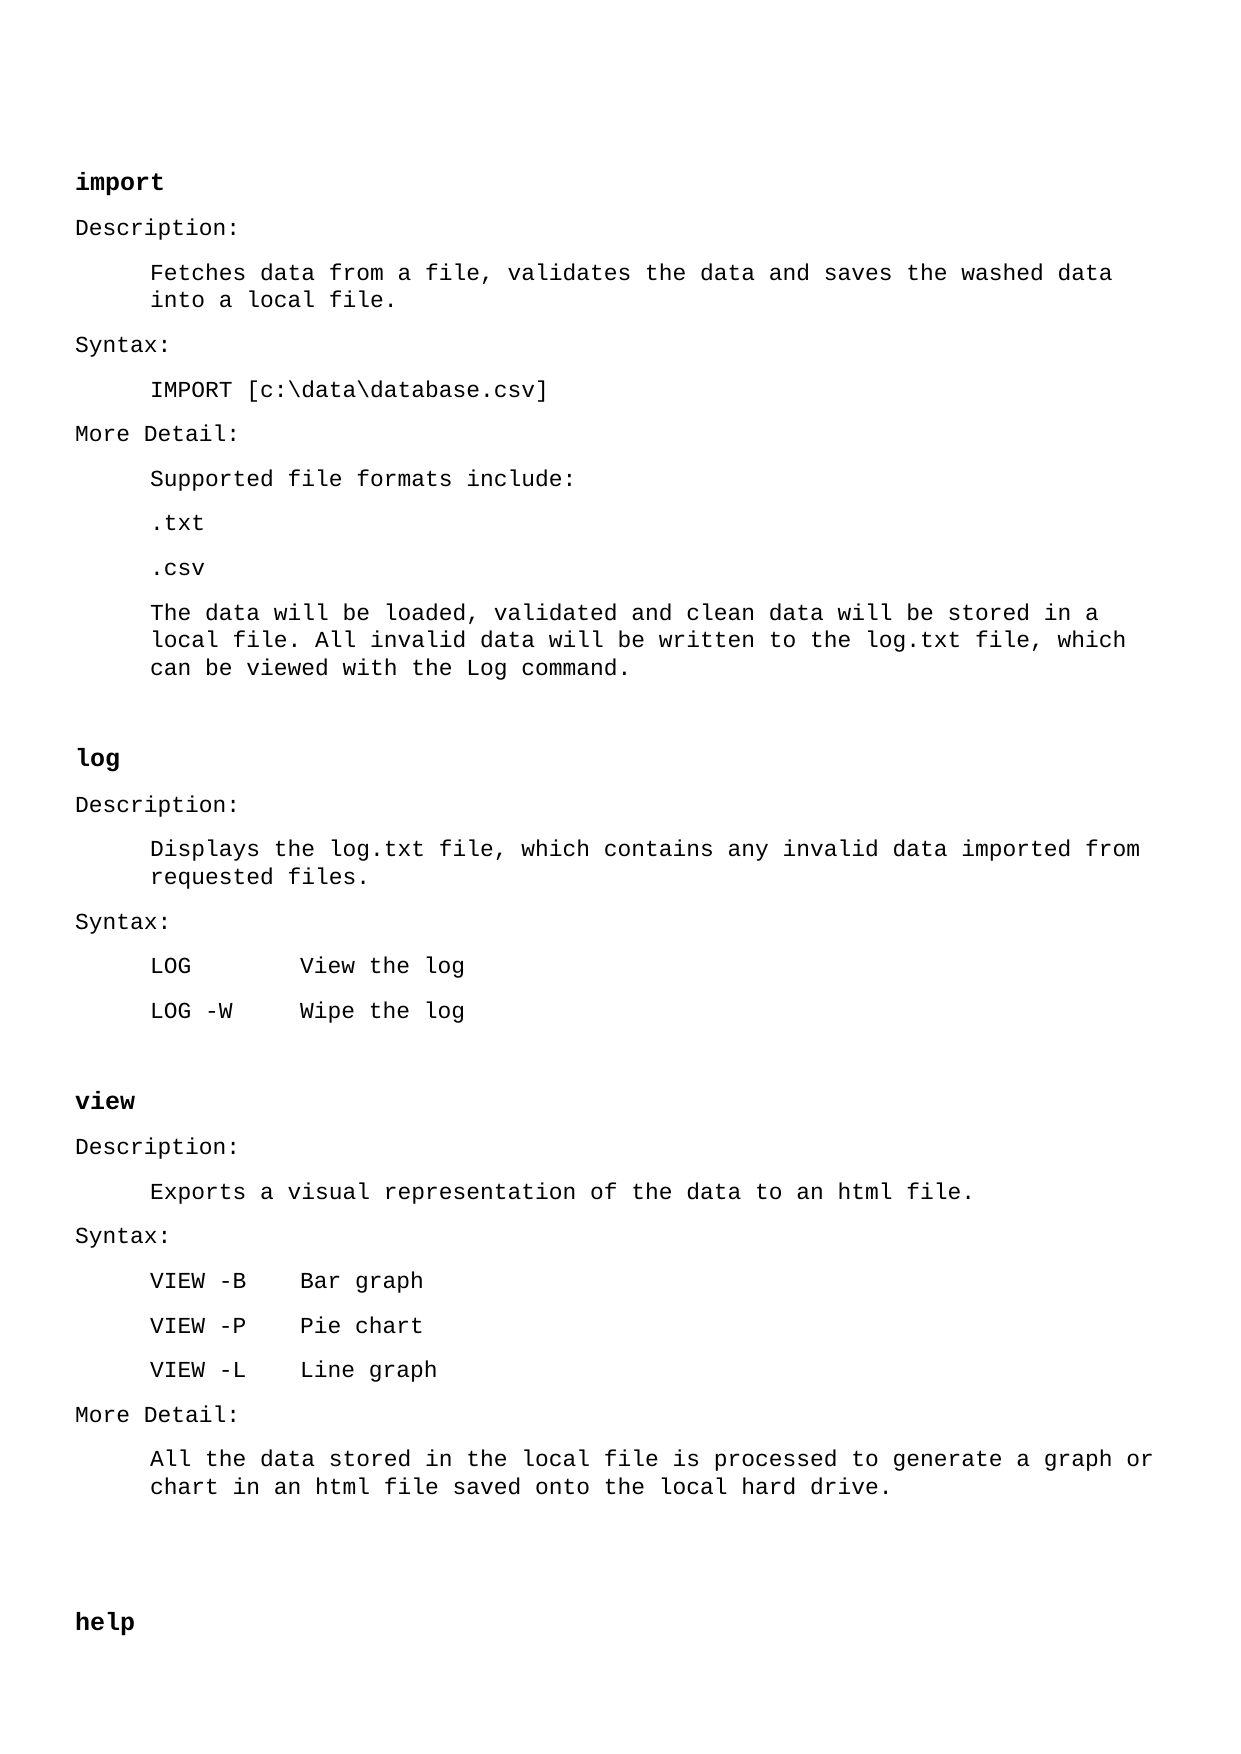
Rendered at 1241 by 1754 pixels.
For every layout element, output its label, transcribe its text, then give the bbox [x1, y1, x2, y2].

text All the data stored in the local file is processed to generate a graph or chart in an html file saved onto the local hard drive. [150, 1448, 1165, 1502]
subtitle help [75, 1609, 1165, 1638]
text .txt [75, 512, 1165, 538]
text Syntax: [75, 910, 1165, 936]
text More Detail: [75, 1403, 1165, 1429]
text Supported file formats include: [75, 467, 1165, 493]
subtitle import [75, 169, 1165, 197]
text Fetches data from a file, validates the data and saves the washed data into a local file. [150, 261, 1165, 315]
text LOG -W Wipe the log [75, 999, 1165, 1025]
text Syntax: [75, 333, 1165, 359]
text Displays the log.txt file, which contains any invalid data imported from requested files. [150, 838, 1165, 891]
text More Detail: [75, 422, 1165, 448]
text Description: [75, 1136, 1165, 1162]
text LOG View the log [75, 955, 1165, 981]
text The data will be loaded, validated and clean data will be stored in a local file. All invalid data will be written to the log.txt file, which can be viewed with the Log command. [150, 601, 1165, 683]
text VIEW -B Bar graph [75, 1269, 1165, 1295]
text Description: [75, 793, 1165, 819]
text .csv [75, 556, 1165, 582]
text Description: [75, 216, 1165, 242]
subtitle log [75, 746, 1165, 774]
text IMPORT [c:\data\database.csv] [75, 378, 1165, 404]
subtitle view [75, 1088, 1165, 1117]
text Syntax: [75, 1225, 1165, 1251]
text Exports a visual representation of the data to an html file. [75, 1180, 1165, 1206]
text VIEW -P Pie chart [75, 1314, 1165, 1340]
text VIEW -L Line graph [75, 1358, 1165, 1384]
